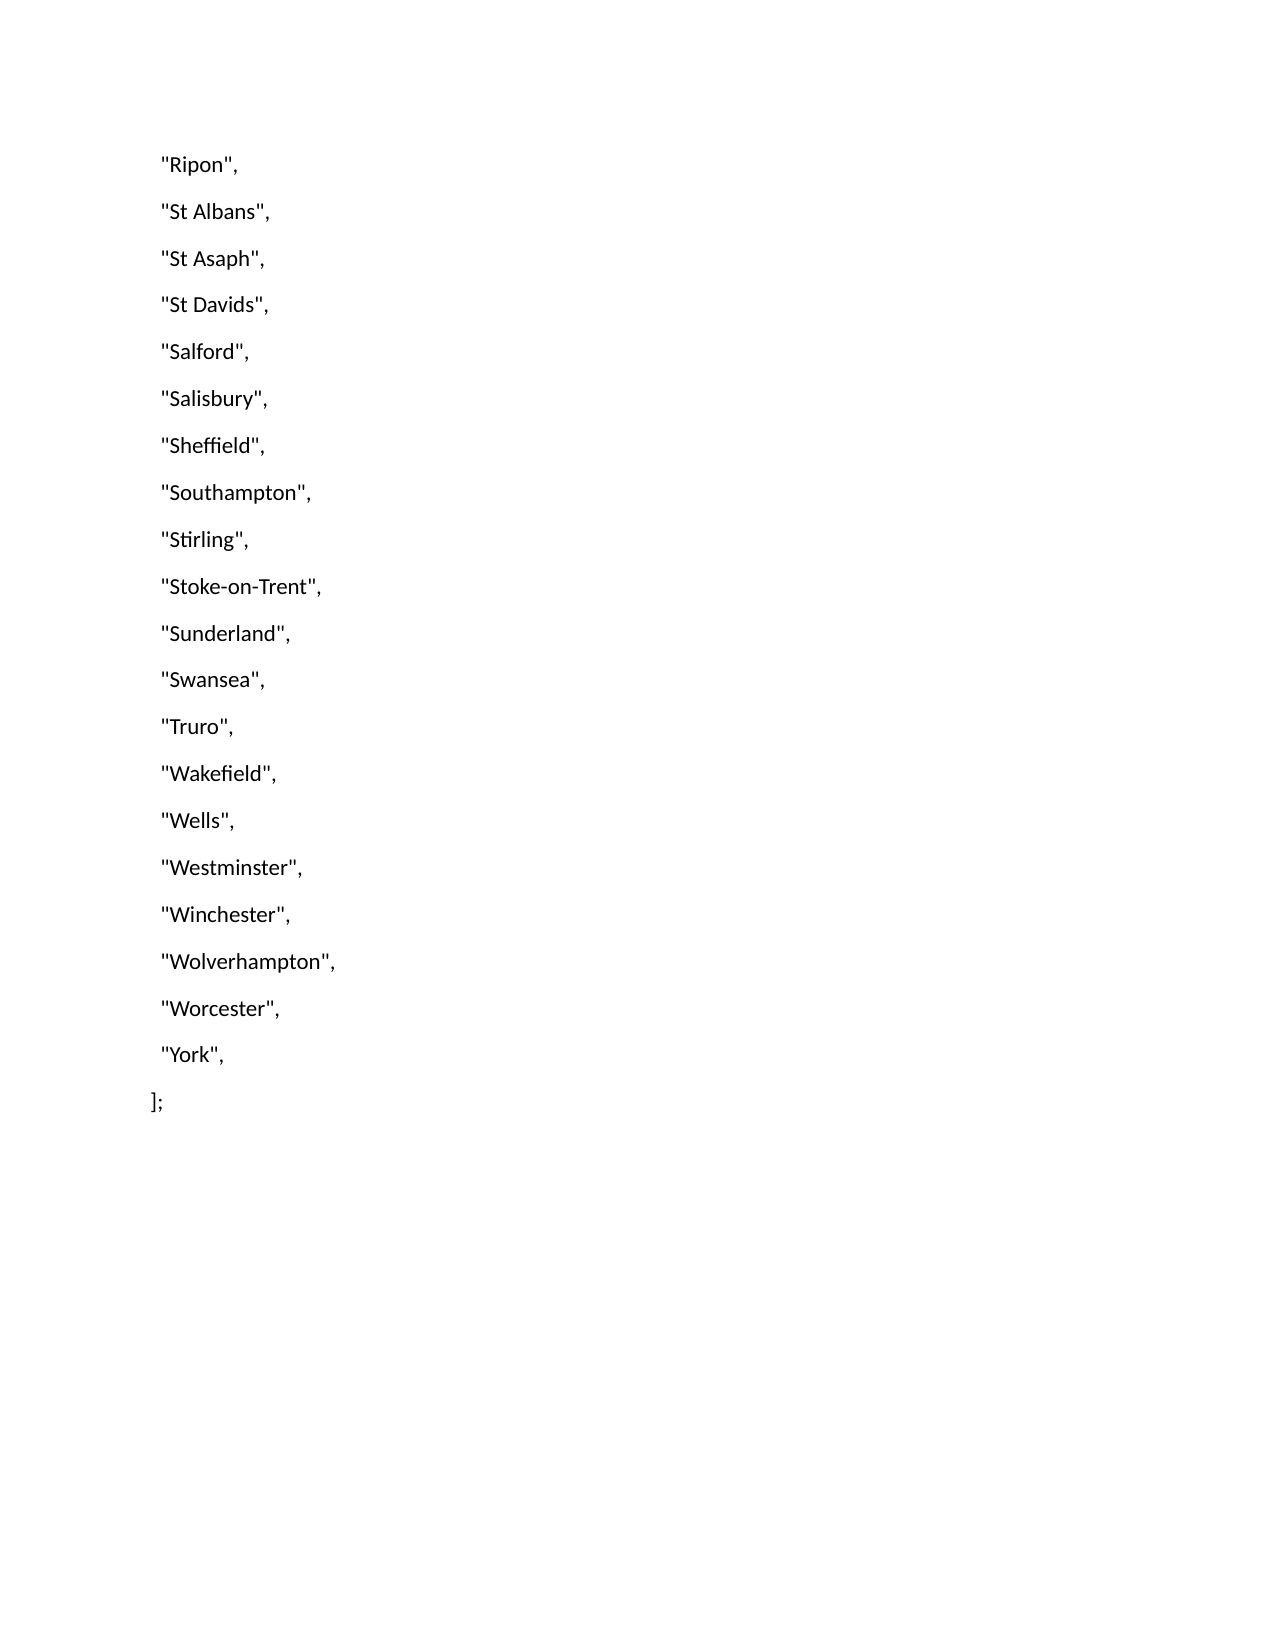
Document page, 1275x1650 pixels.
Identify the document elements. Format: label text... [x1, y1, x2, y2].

text "Wakefield", [150, 759, 1125, 787]
text "Stoke-on-Trent", [150, 572, 1125, 600]
text ]; [150, 1087, 1125, 1116]
text "Westminster", [150, 853, 1125, 881]
text "Sunderland", [150, 619, 1125, 647]
text "Worcester", [150, 994, 1125, 1022]
text "Ripon", [150, 150, 1125, 178]
text "Sheffield", [150, 431, 1125, 459]
text "Truro", [150, 712, 1125, 741]
text "Southampton", [150, 478, 1125, 506]
text "Swansea", [150, 666, 1125, 694]
text "St Asaph", [150, 244, 1125, 272]
text "St Albans", [150, 197, 1125, 225]
text "Salisbury", [150, 384, 1125, 412]
text "Wolverhampton", [150, 947, 1125, 975]
text "Winchester", [150, 900, 1125, 928]
text "St Davids", [150, 291, 1125, 319]
text "York", [150, 1041, 1125, 1069]
text "Stirling", [150, 525, 1125, 553]
text "Salford", [150, 337, 1125, 366]
text "Wells", [150, 806, 1125, 834]
